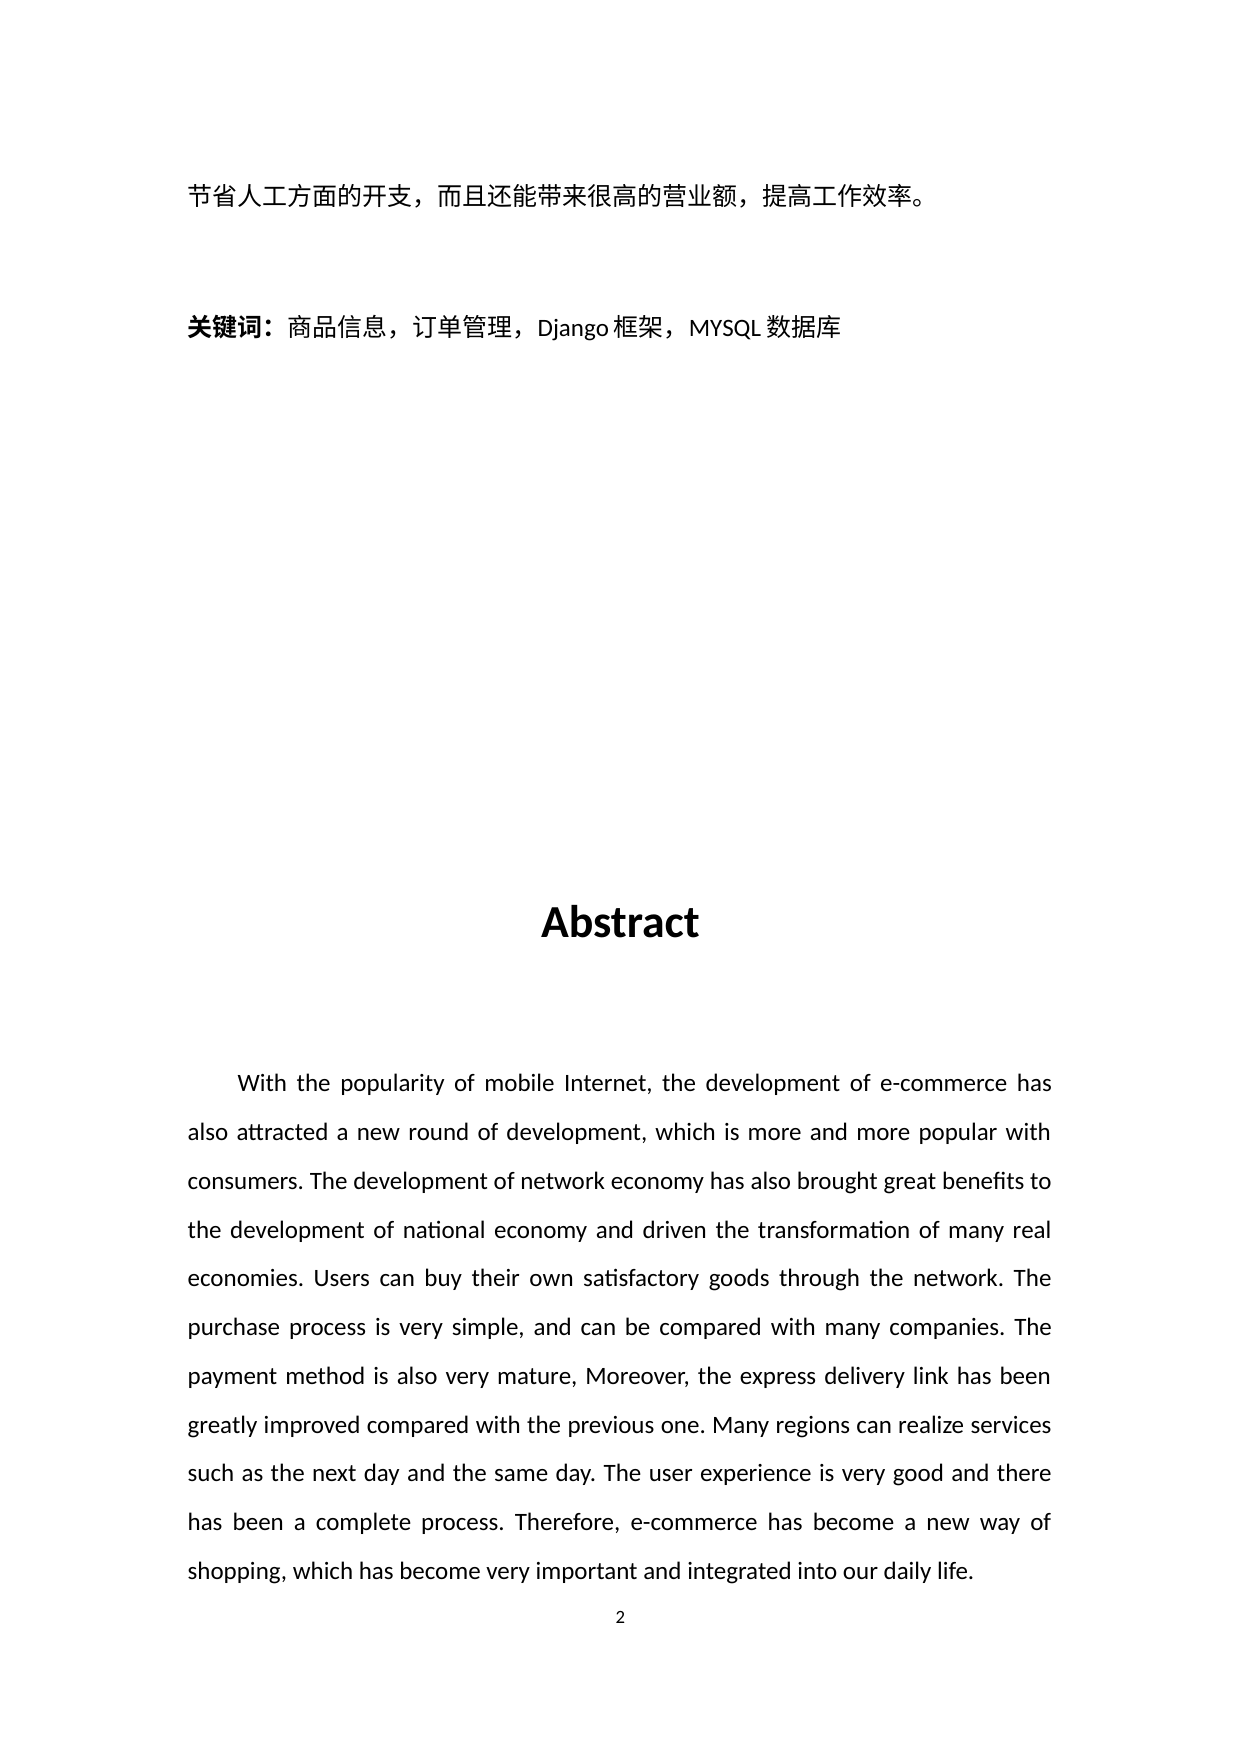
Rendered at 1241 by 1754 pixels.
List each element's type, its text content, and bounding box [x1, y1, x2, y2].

subtitle Abstract [187, 888, 1053, 953]
text With the popularity of mobile Internet, the development of e-commerce has also attracted a new round of development, which is more and more popular with consumers. The development of network economy has also brought great benefits to the development of national economy and driven the transformation of many real economies. Users can buy their own satisfactory goods through the network. The purchase process is very simple, and can be compared with many companies. The payment method is also very mature, Moreover, the express delivery link has been greatly improved compared with the previous one. Many regions can realize services such as the next day and the same day. The user experience is very good and there has been a complete process. Therefore, e-commerce has become a new way of shopping, which has become very important and integrated into our daily life. [187, 1067, 1053, 1587]
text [187, 162, 1053, 227]
text 关键词：商品信息，订单管理，Django框架，MYSQL数据库 [187, 293, 1053, 358]
